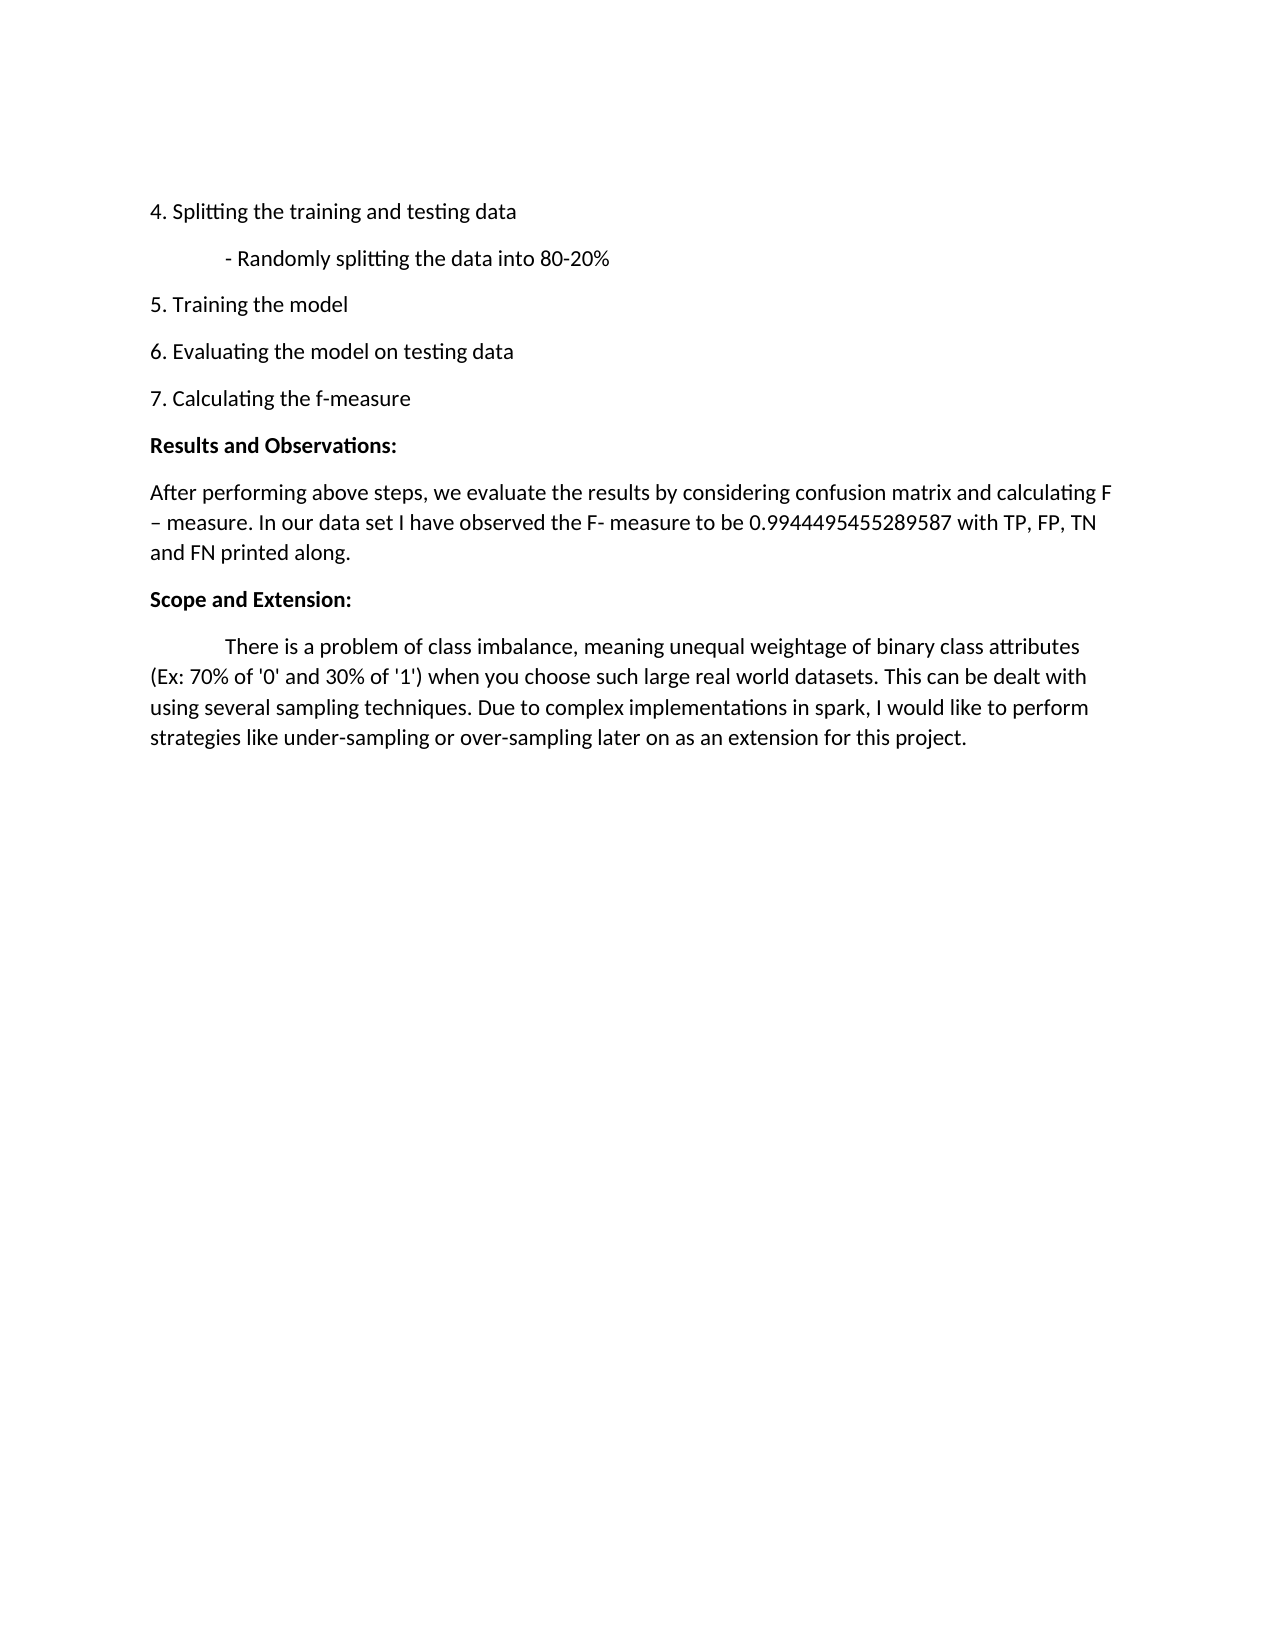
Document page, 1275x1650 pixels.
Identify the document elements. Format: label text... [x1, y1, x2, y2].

text 5. Training the model [150, 291, 1125, 319]
text There is a problem of class imbalance, meaning unequal weightage of binary class attributes (Ex: 70% of '0' and 30% of '1') when you choose such large real world datasets. This can be dealt with using several sampling techniques. Due to complex implementations in spark, I would like to perform strategies like under-sampling or over-sampling later on as an extension for this project. [150, 632, 1125, 751]
text 6. Evaluating the model on testing data [150, 337, 1125, 366]
text Results and Observations: [150, 431, 1125, 459]
text After performing above steps, we evaluate the results by considering confusion matrix and calculating F – measure. In our data set I have observed the F- measure to be 0.9944495455289587 with TP, FP, TN and FN printed along. [150, 478, 1125, 567]
text - Randomly splitting the data into 80-20% [150, 244, 1125, 272]
text 4. Splitting the training and testing data [150, 197, 1125, 225]
text Scope and Extension: [150, 585, 1125, 613]
text 7. Calculating the f-measure [150, 384, 1125, 412]
